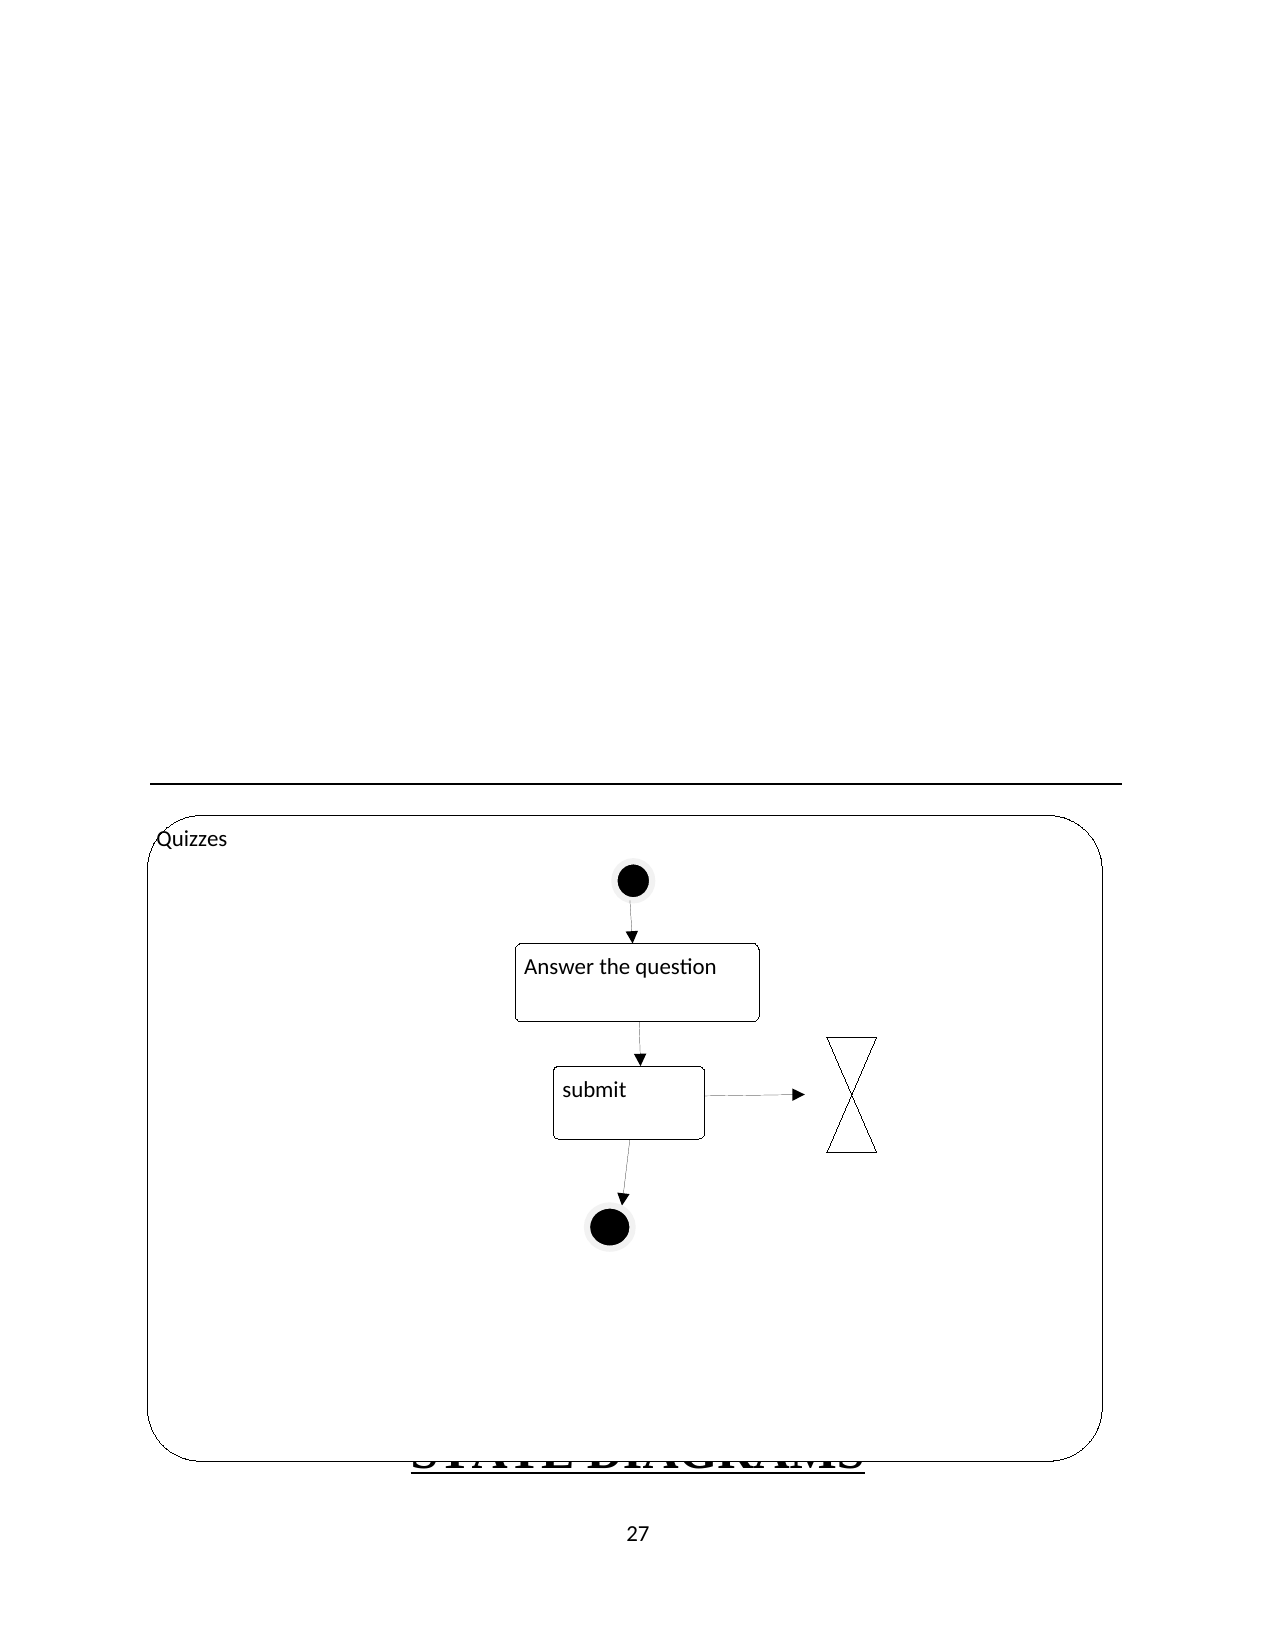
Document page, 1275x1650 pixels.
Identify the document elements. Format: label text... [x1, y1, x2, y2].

text STATE DIAGRAMS [150, 1422, 1125, 1479]
